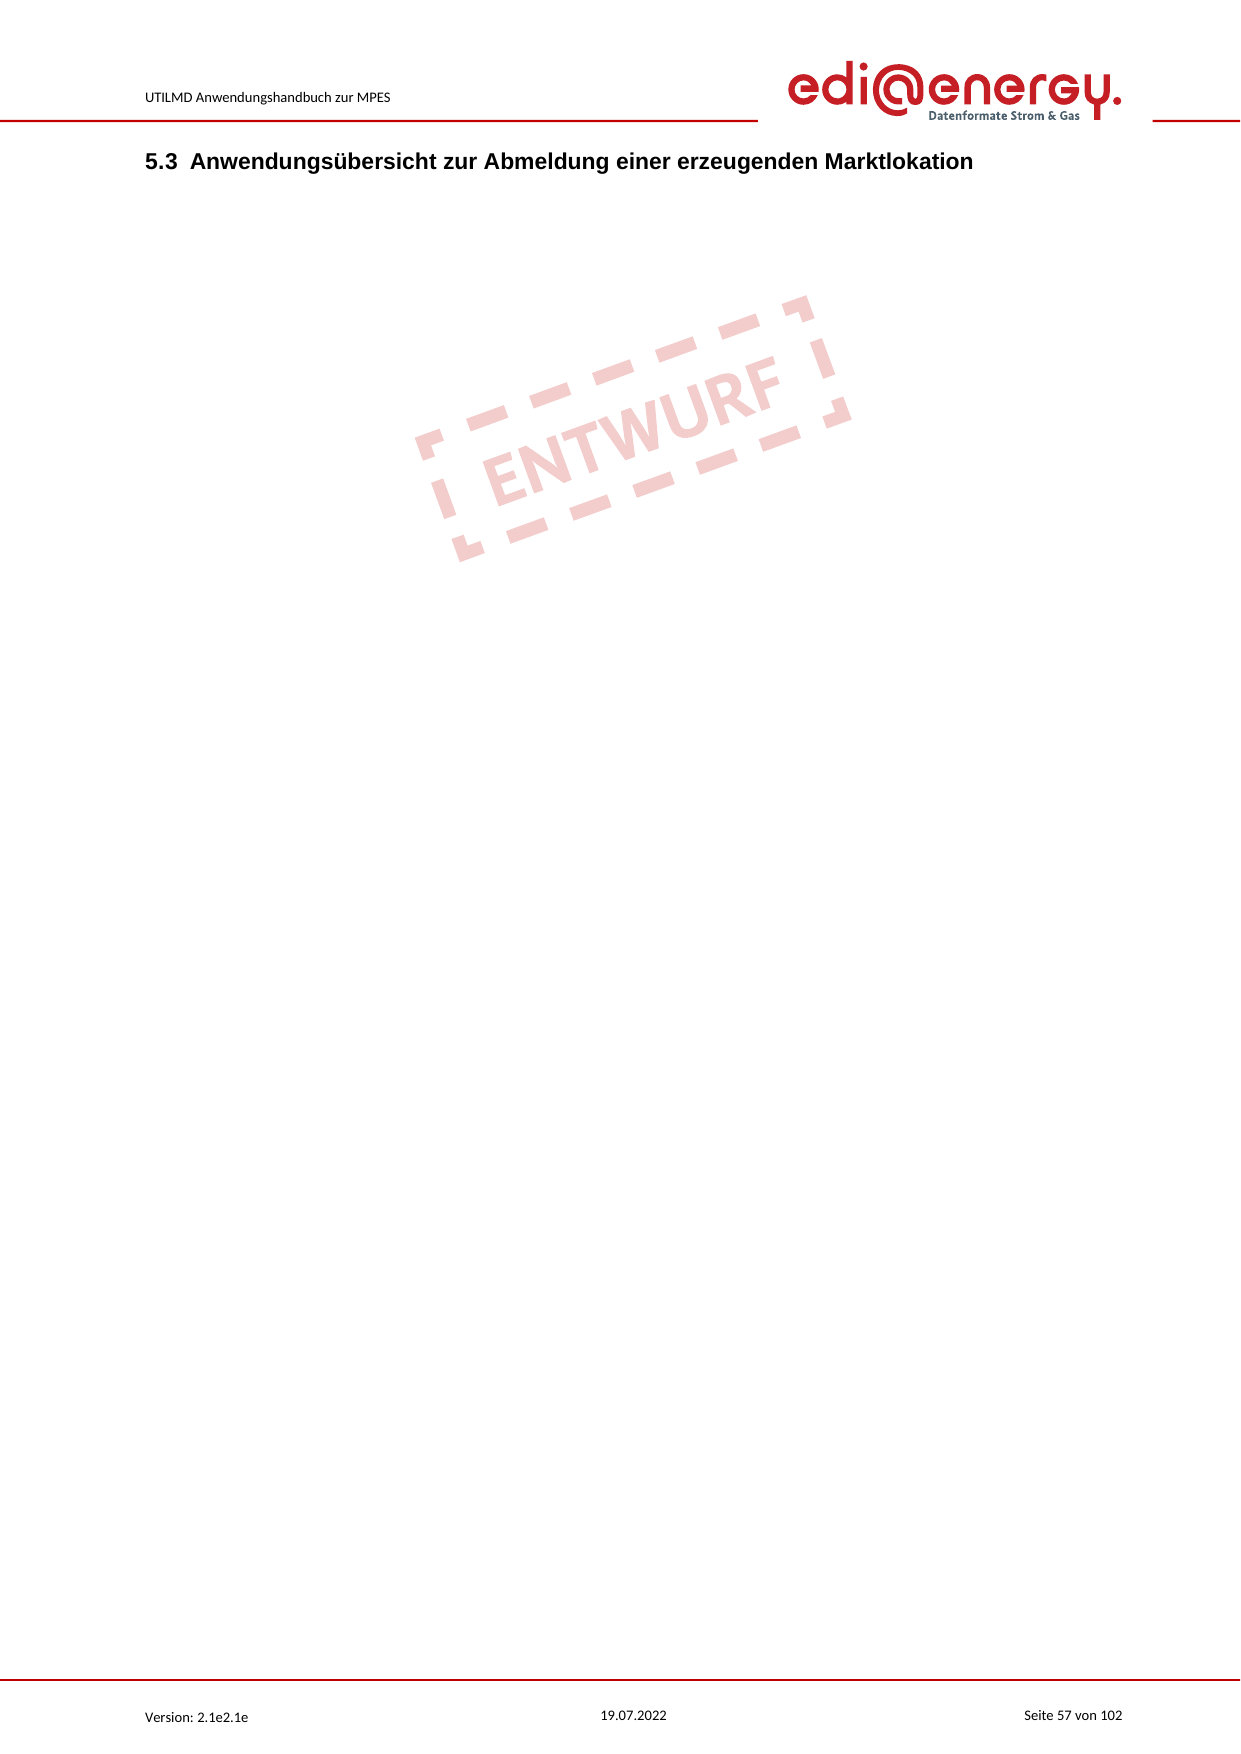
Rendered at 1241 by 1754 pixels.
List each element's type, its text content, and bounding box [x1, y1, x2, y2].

text Anwendungsübersicht zur Abmeldung einer erzeugenden Marktlokation [145, 148, 1122, 174]
